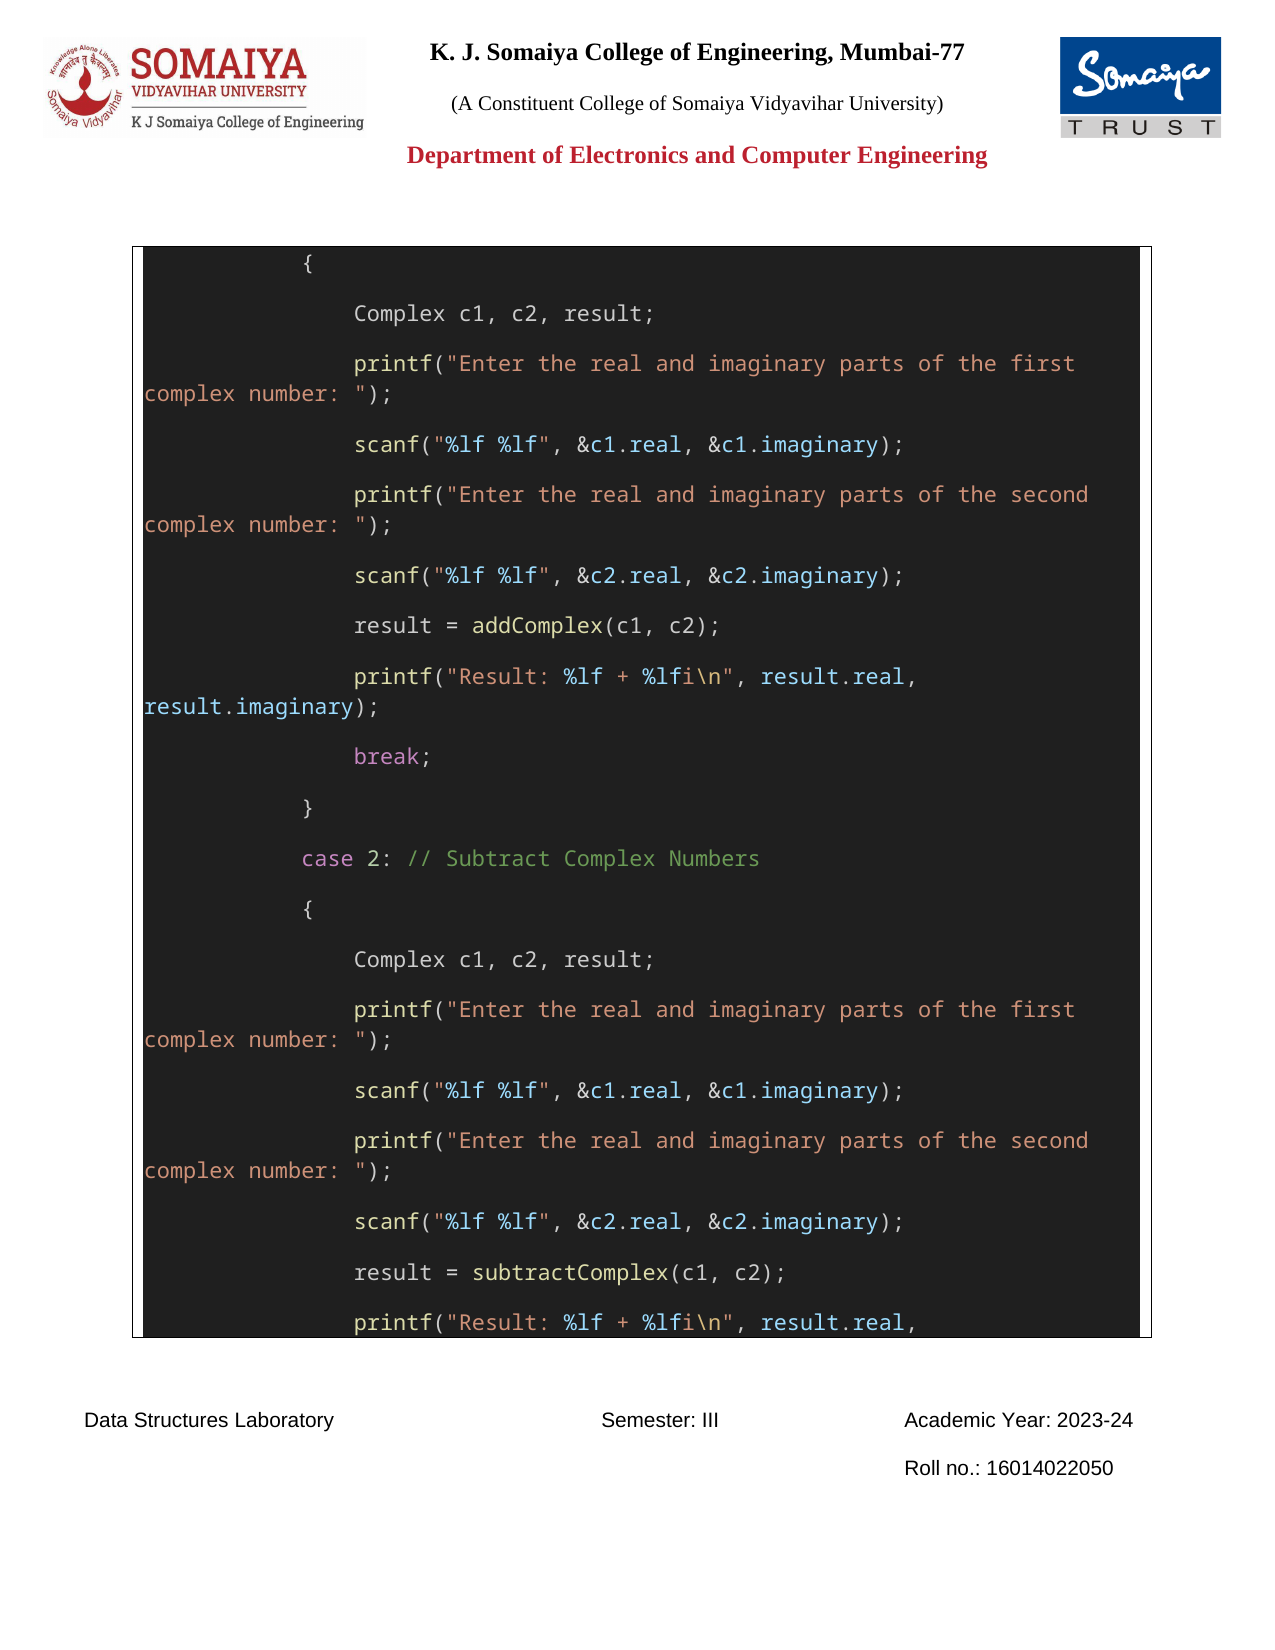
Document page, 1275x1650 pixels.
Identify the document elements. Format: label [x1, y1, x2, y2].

picture [1060, 37, 1222, 138]
picture [42, 37, 367, 138]
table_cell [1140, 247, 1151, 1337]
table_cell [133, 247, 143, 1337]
